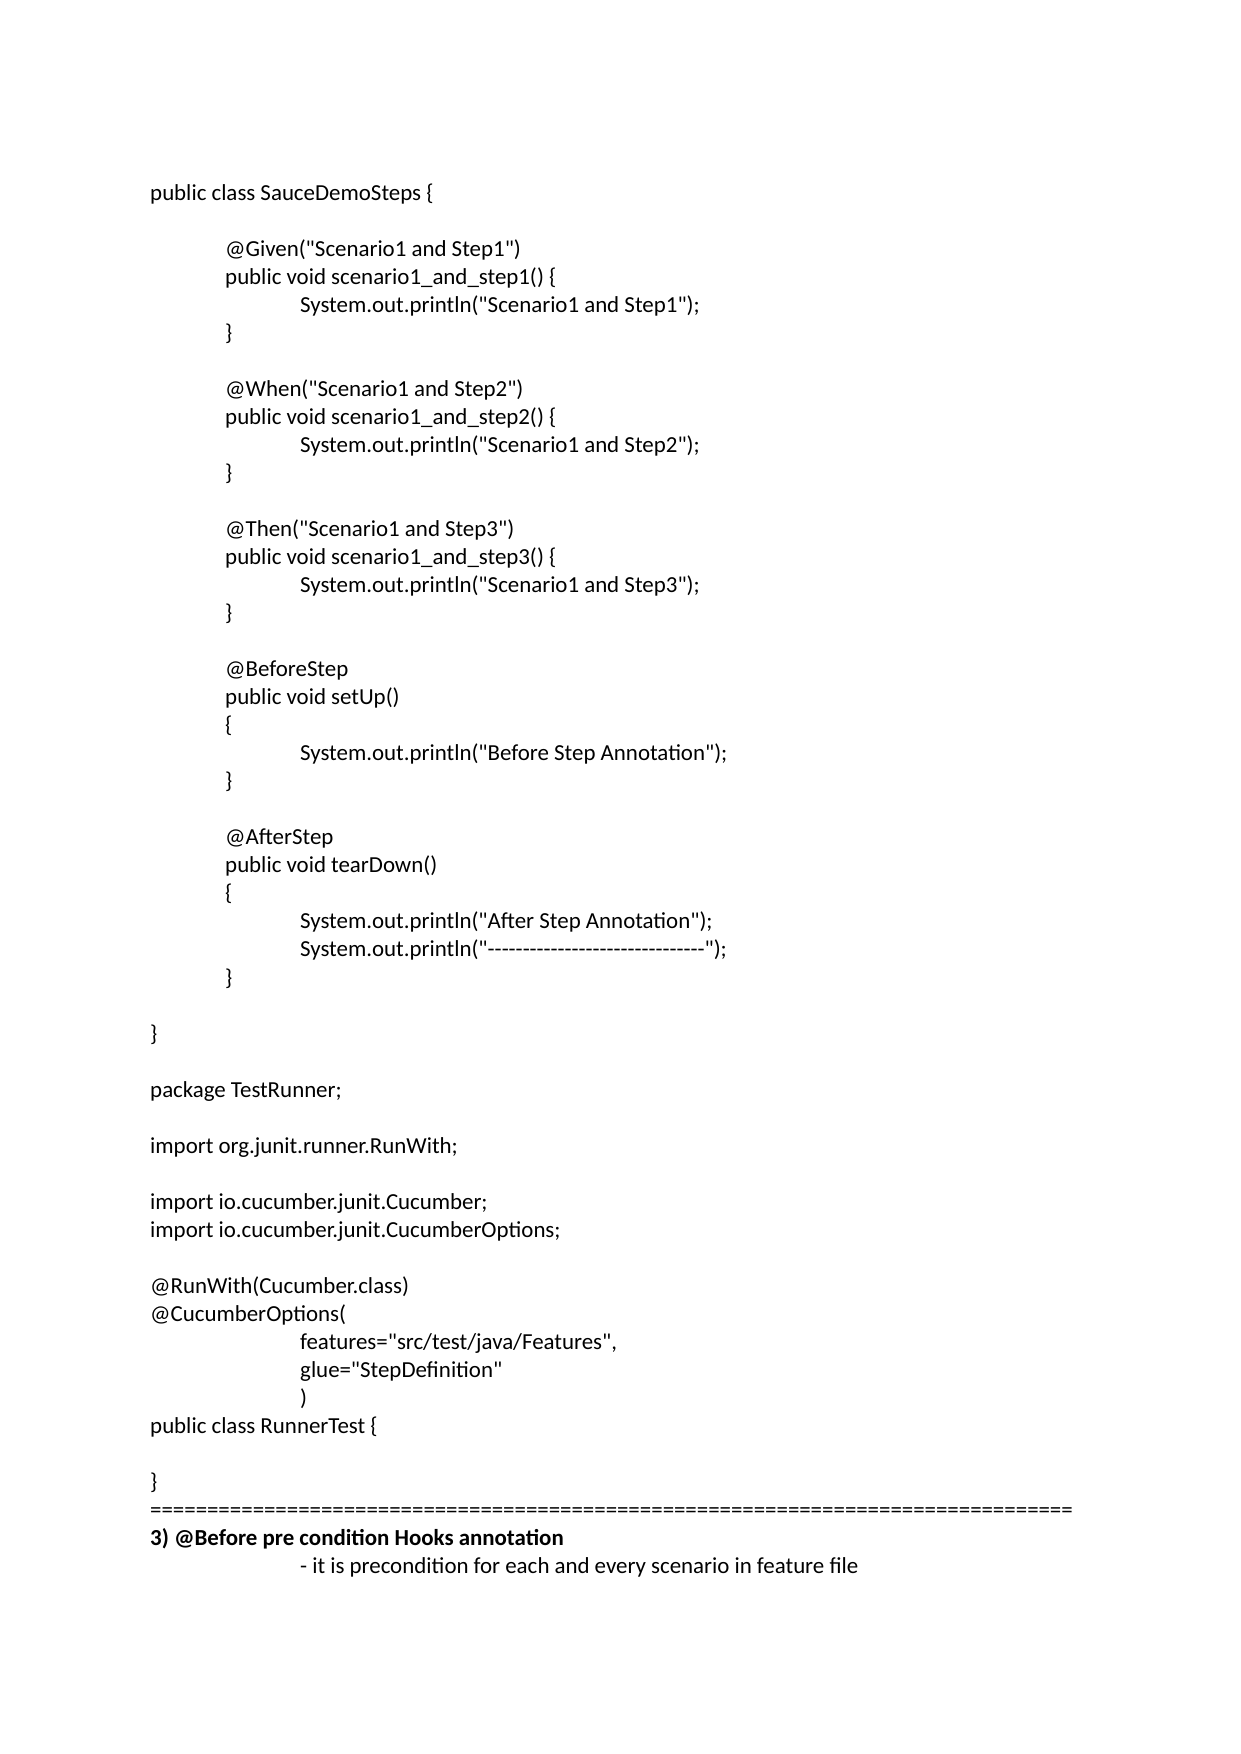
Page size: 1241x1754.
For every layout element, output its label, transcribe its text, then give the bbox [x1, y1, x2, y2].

text } [150, 318, 1090, 346]
text } [150, 963, 1090, 991]
text @AfterStep [150, 822, 1090, 851]
text System.out.println("Scenario1 and Step2"); [150, 430, 1090, 458]
text ) [150, 1383, 1090, 1411]
text @Then("Scenario1 and Step3") [150, 514, 1090, 542]
text { [150, 710, 1090, 738]
text @Given("Scenario1 and Step1") [150, 234, 1090, 262]
text System.out.println("Scenario1 and Step3"); [150, 570, 1090, 598]
text package TestRunner; [150, 1075, 1090, 1103]
text { [150, 878, 1090, 907]
text public class RunnerTest { [150, 1411, 1090, 1439]
text @CucumberOptions( [150, 1299, 1090, 1327]
text features="src/test/java/Features", [150, 1327, 1090, 1355]
text System.out.println("After Step Annotation"); [150, 907, 1090, 934]
text public void setUp() [150, 682, 1090, 710]
text public void tearDown() [150, 851, 1090, 878]
text import io.cucumber.junit.Cucumber; [150, 1187, 1090, 1215]
text System.out.println("Before Step Annotation"); [150, 738, 1090, 766]
text ================================================================================= [150, 1495, 1090, 1523]
text public void scenario1_and_step2() { [150, 402, 1090, 430]
text import org.junit.runner.RunWith; [150, 1131, 1090, 1159]
text 3) @Before pre condition Hooks annotation [150, 1523, 1090, 1551]
text } [150, 598, 1090, 626]
text import io.cucumber.junit.CucumberOptions; [150, 1215, 1090, 1243]
text public void scenario1_and_step3() { [150, 542, 1090, 570]
text System.out.println("Scenario1 and Step1"); [150, 290, 1090, 318]
text @RunWith(Cucumber.class) [150, 1271, 1090, 1299]
text public void scenario1_and_step1() { [150, 262, 1090, 290]
text - it is precondition for each and every scenario in feature file [150, 1551, 1090, 1579]
text @BeforeStep [150, 654, 1090, 682]
text System.out.println("-------------------------------"); [150, 934, 1090, 963]
text } [150, 458, 1090, 486]
text glue="StepDefinition" [150, 1355, 1090, 1383]
text } [150, 1467, 1090, 1495]
text public class SauceDemoSteps { [150, 178, 1090, 206]
text } [150, 1019, 1090, 1047]
text } [150, 766, 1090, 794]
text @When("Scenario1 and Step2") [150, 374, 1090, 402]
